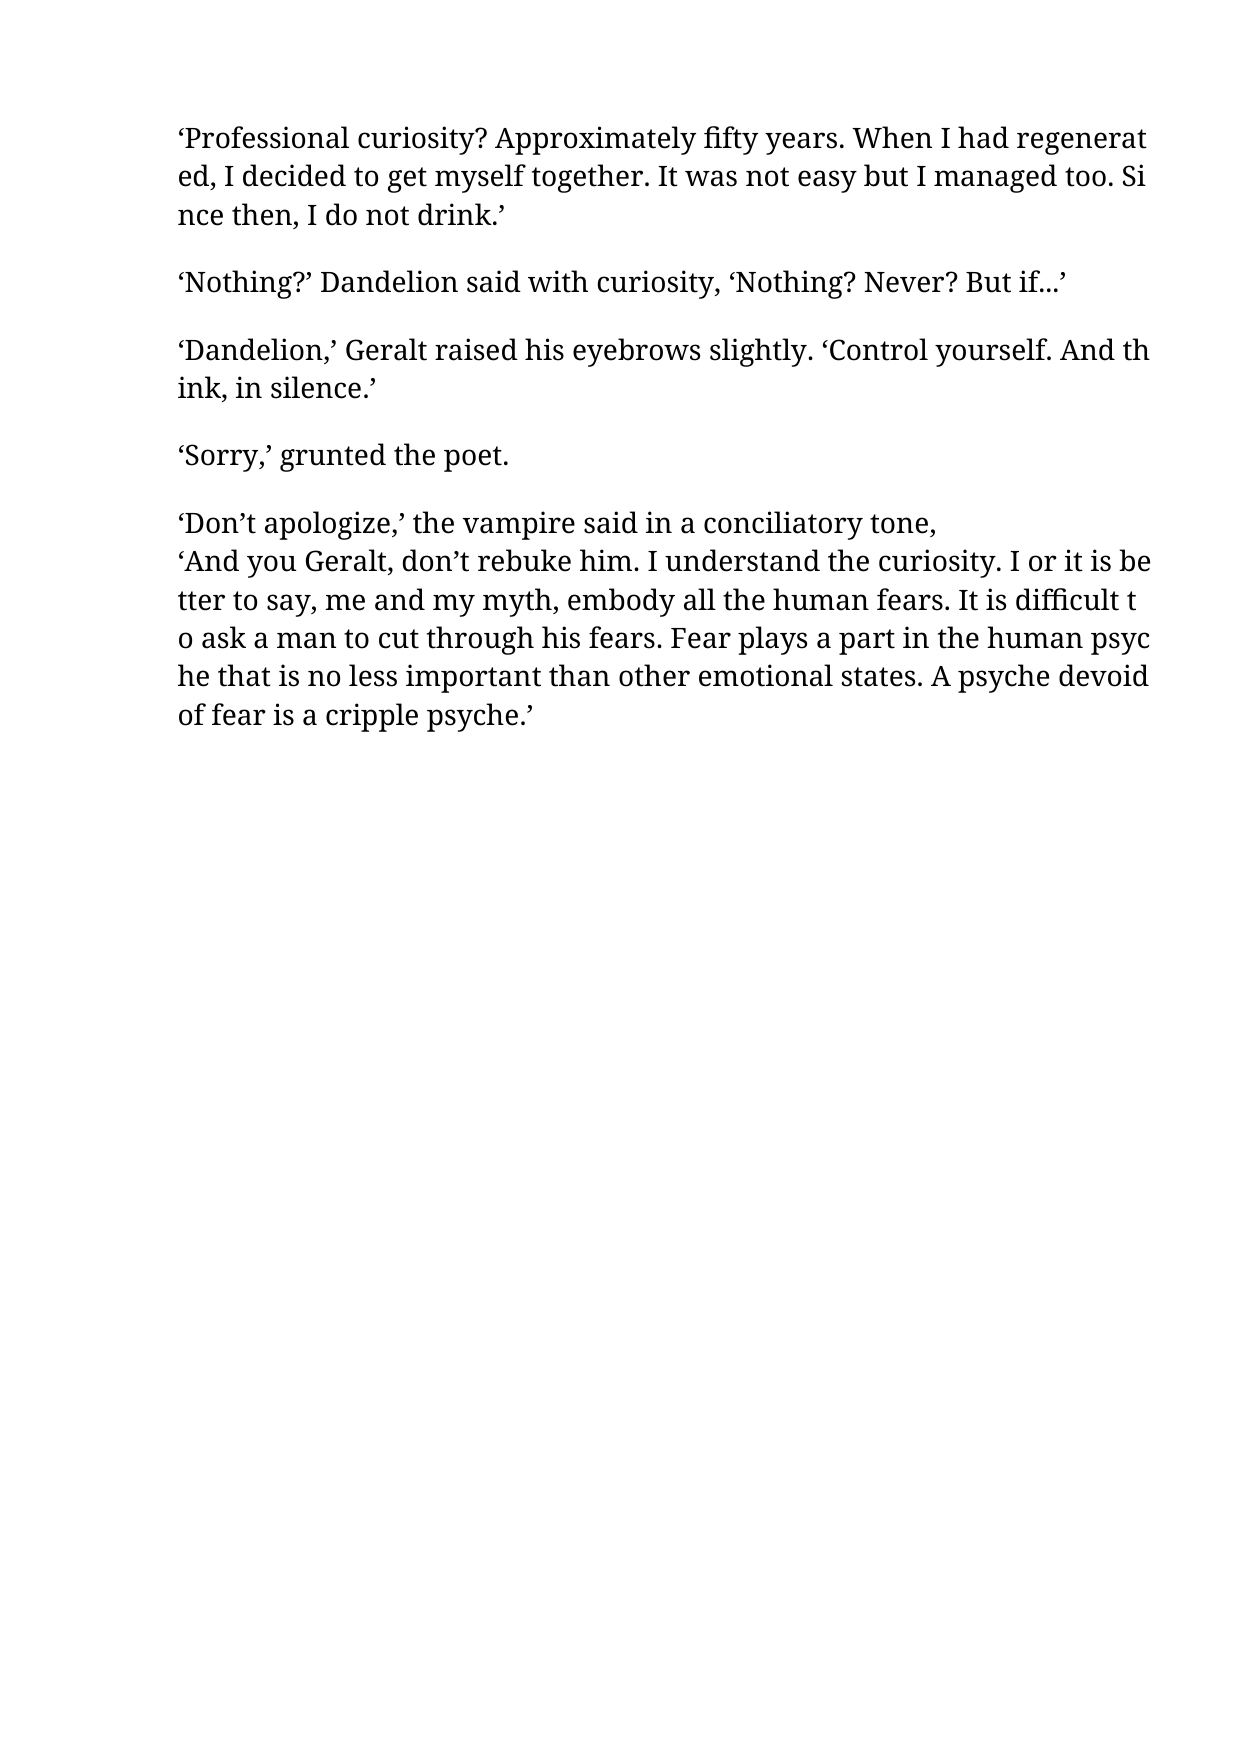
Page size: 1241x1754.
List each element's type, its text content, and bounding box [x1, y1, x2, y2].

text ‘Sorry,’ grunted the poet. [177, 436, 1152, 474]
text ‘Dandelion,’ Geralt raised his eyebrows slightly. ‘Control yourself. And think, in silence.’ [177, 330, 1152, 406]
text ‘Nothing?’ Dandelion said with curiosity, ‘Nothing? Never? But if...’ [177, 262, 1152, 301]
text ‘Professional curiosity? Approximately fifty years. When I had regenerated, I decided to get myself together. It was not easy but I managed too. Since then, I do not drink.’ [177, 118, 1152, 233]
text ‘Don’t apologize,’ the vampire said in a conciliatory tone, ‘And you Geralt, don’t rebuke him. I understand the curiosity. I or it is better to say, me and my myth, embody all the human fears. It is difficult to ask a man to cut through his fears. Fear plays a part in the human psyche that is no less important than other emotional states. A psyche devoid of fear is a cripple psyche.’ [177, 503, 1152, 733]
